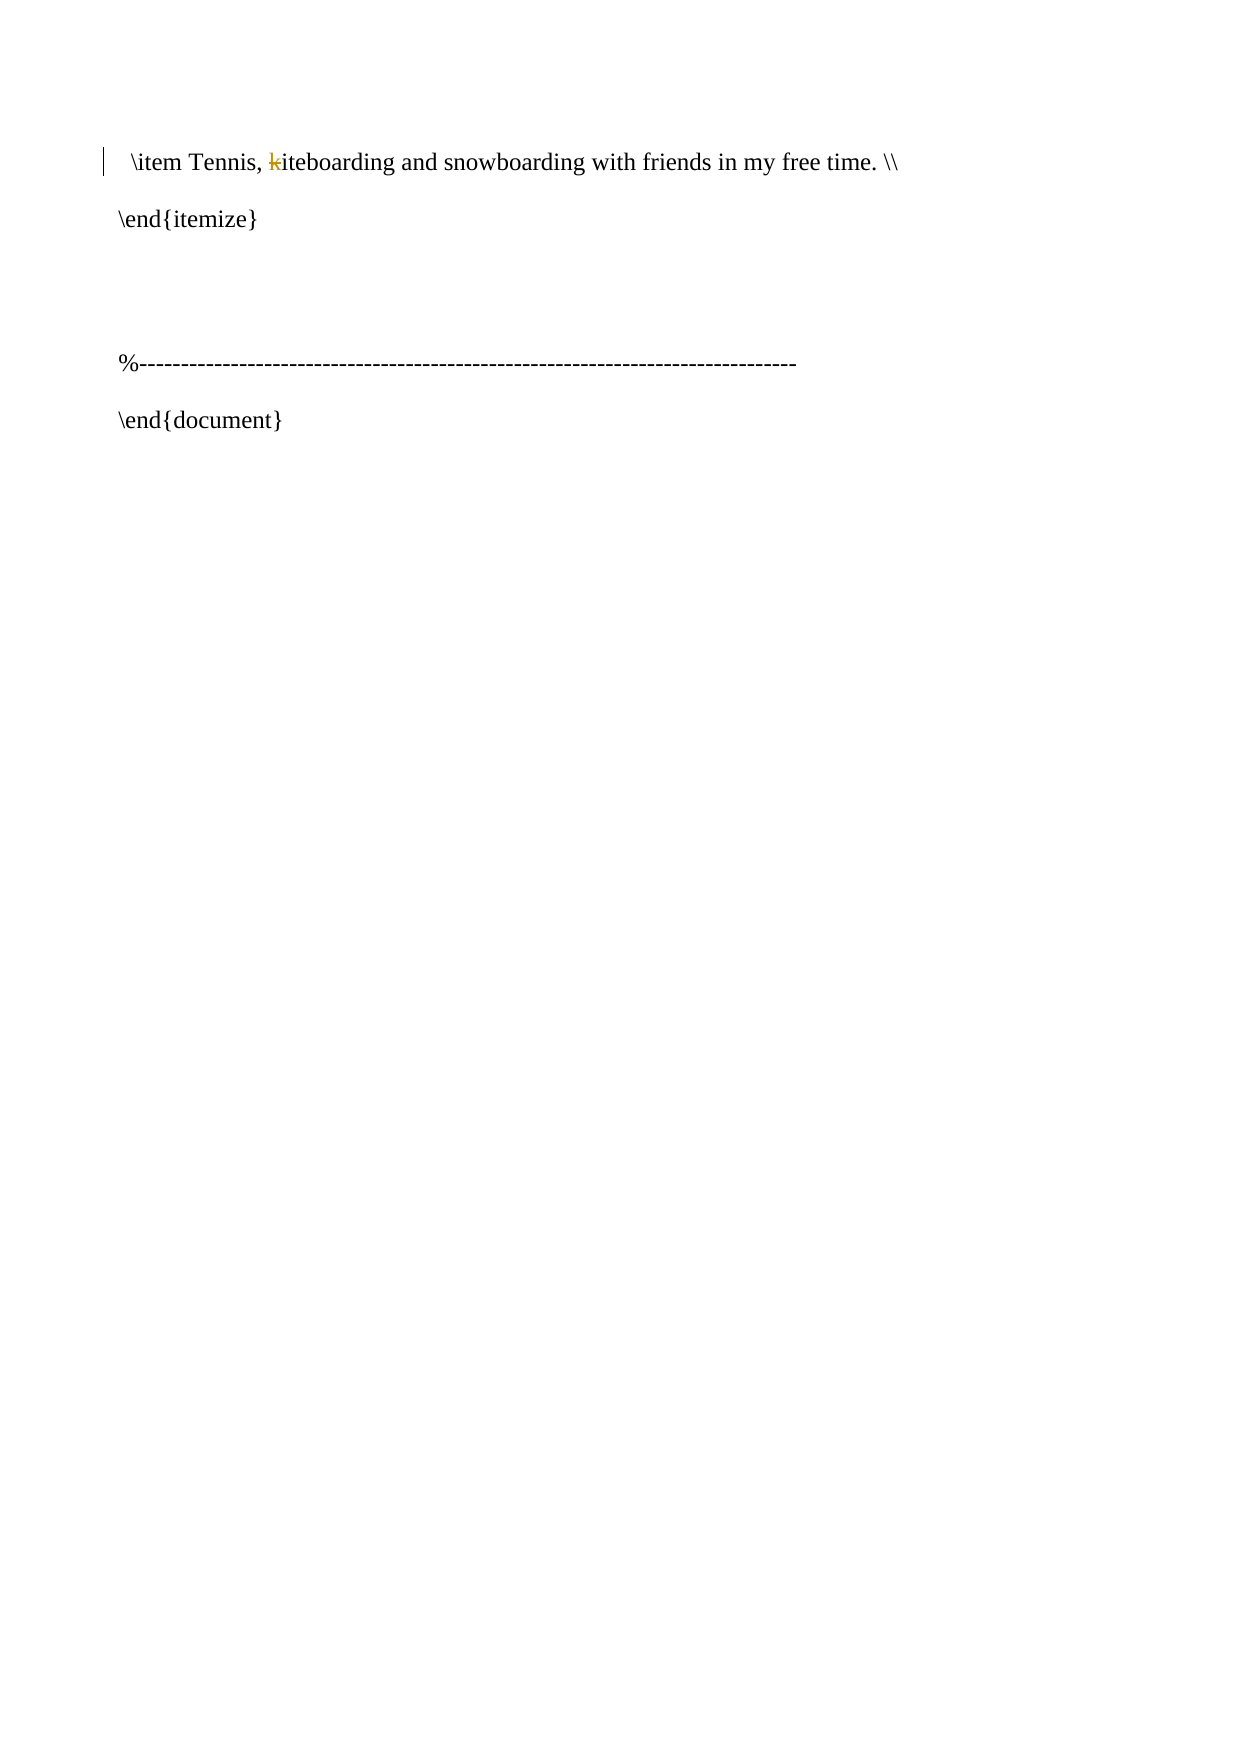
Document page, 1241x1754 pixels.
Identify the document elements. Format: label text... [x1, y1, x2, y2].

text \end{itemize} [118, 204, 1122, 233]
text %------------------------------------------------------------------------------- [118, 348, 1122, 377]
text \end{document} [118, 406, 1122, 434]
text \item Tennis, iteboarding and snowboarding with friends in my free time. \\ [118, 147, 1122, 176]
